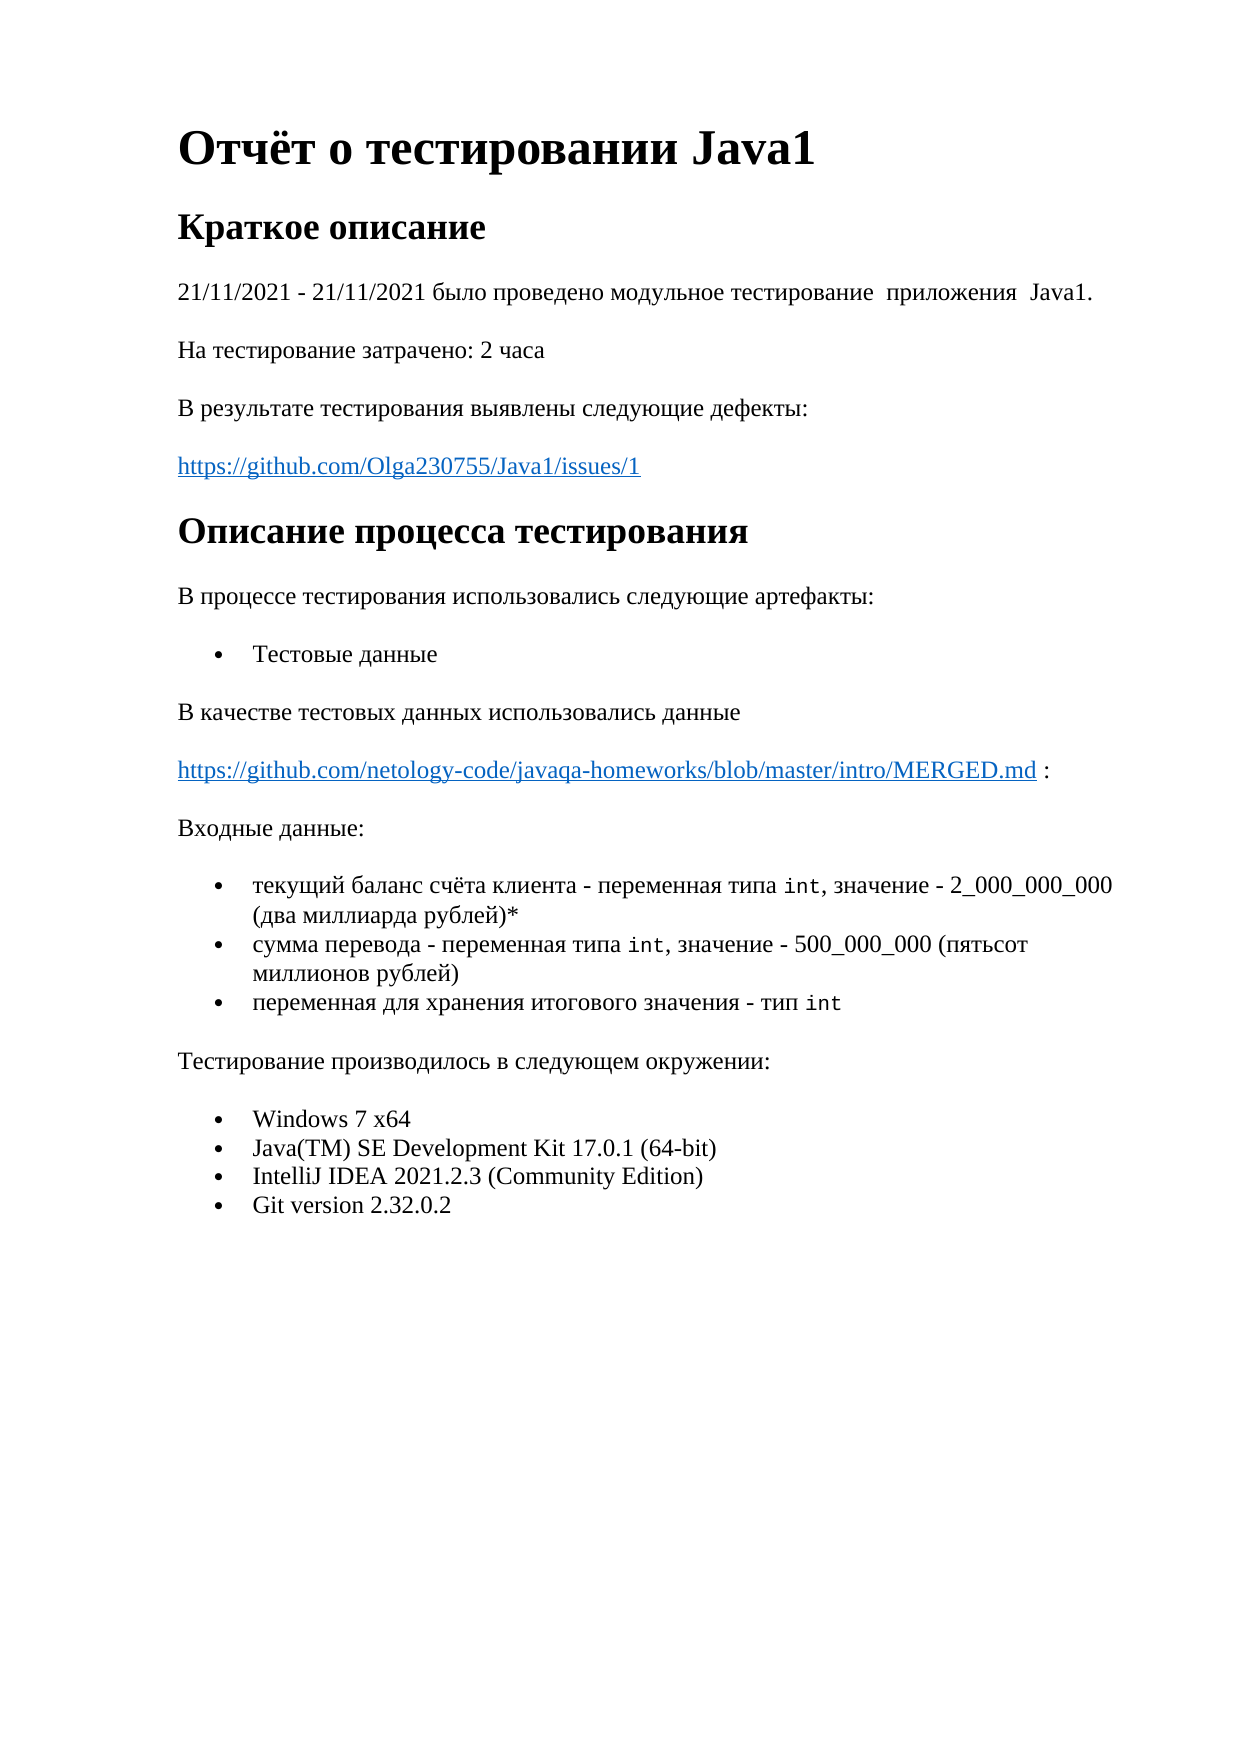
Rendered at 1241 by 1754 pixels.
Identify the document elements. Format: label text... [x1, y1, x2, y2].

text Краткое описание [177, 205, 1152, 248]
text В результате тестирования выявлены следующие дефекты: [177, 393, 1152, 422]
list сумма перевода - переменная типа int, значение - 500_000_000 (пятьсот миллионов рублей) [215, 929, 1152, 987]
list Java(TM) SE Development Kit 17.0.1 (64-bit) [215, 1133, 1152, 1161]
list Тестовые данные [215, 639, 1152, 668]
list переменная для хранения итогового значения - тип int [215, 987, 1152, 1017]
text В качестве тестовых данных использовались данные [177, 697, 1152, 726]
text Тестирование производилось в следующем окружении: [177, 1046, 1152, 1075]
text https://github.com/netology-code/javaqa-homeworks/blob/master/intro/MERGED.md : [177, 755, 1152, 783]
text Описание процесса тестирования [177, 509, 1152, 552]
text https://github.com/Olga230755/Java1/issues/1 [177, 451, 1152, 479]
list Git version 2.32.0.2 [215, 1190, 1152, 1219]
text В процессе тестирования использовались следующие артефакты: [177, 581, 1152, 610]
list текущий баланс счёта клиента - переменная типа int, значение - 2_000_000_000 (два миллиарда рублей)* [215, 871, 1152, 929]
text Входные данные: [177, 813, 1152, 841]
text На тестирование затрачено: 2 часа [177, 335, 1152, 364]
list IntelliJ IDEA 2021.2.3 (Community Edition) [215, 1161, 1152, 1190]
list Windows 7 x64 [215, 1104, 1152, 1133]
text 21/11/2021 - 21/11/2021 было проведено модульное тестирование приложения Java1. [177, 277, 1152, 306]
text Отчёт о тестировании Java1 [177, 118, 1152, 176]
